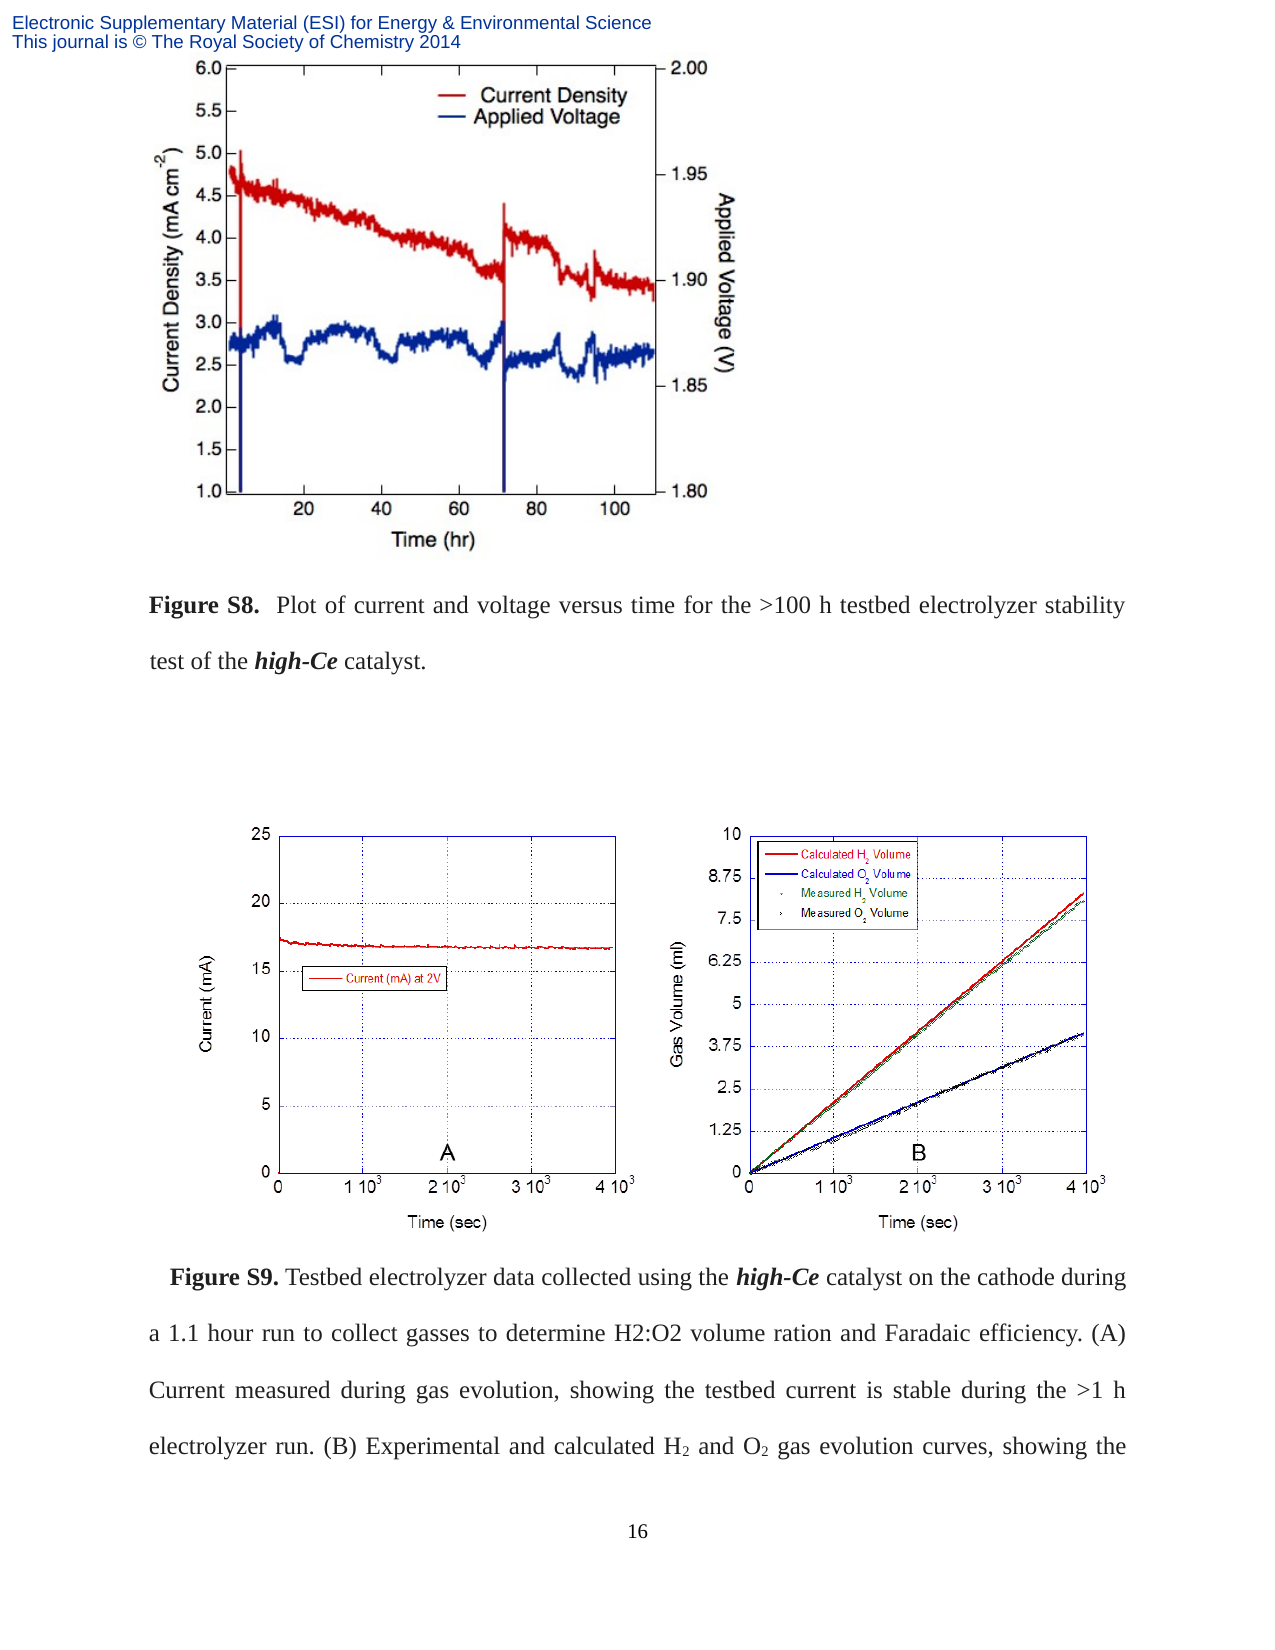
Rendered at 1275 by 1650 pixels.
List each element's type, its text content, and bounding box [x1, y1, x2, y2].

picture [177, 734, 1153, 1240]
picture [153, 52, 754, 568]
text Figure S8. Plot of current and voltage versus time for the >100 h testbed electrolyzer stability test of the high-Ce catalyst. [148, 590, 1127, 675]
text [148, 1262, 1127, 1460]
